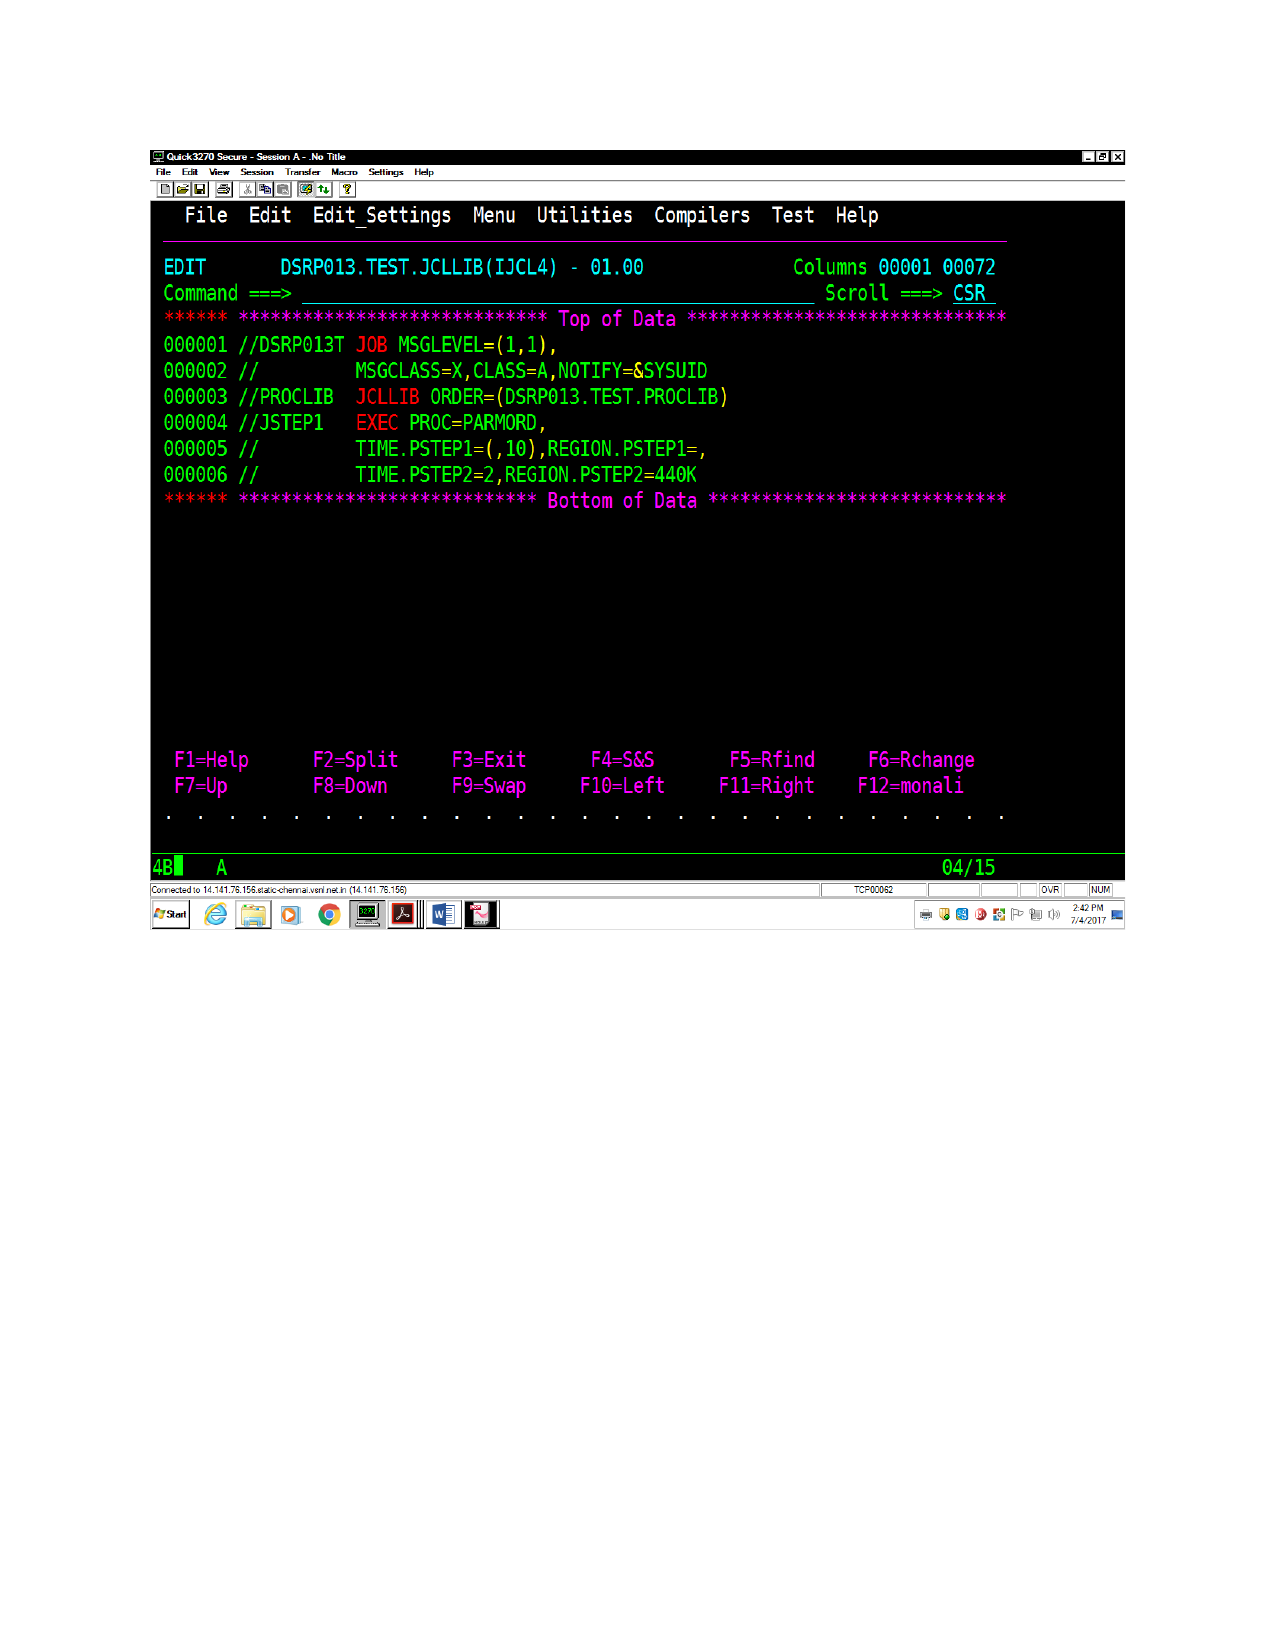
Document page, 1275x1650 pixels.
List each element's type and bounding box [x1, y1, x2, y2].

picture [150, 150, 1125, 930]
